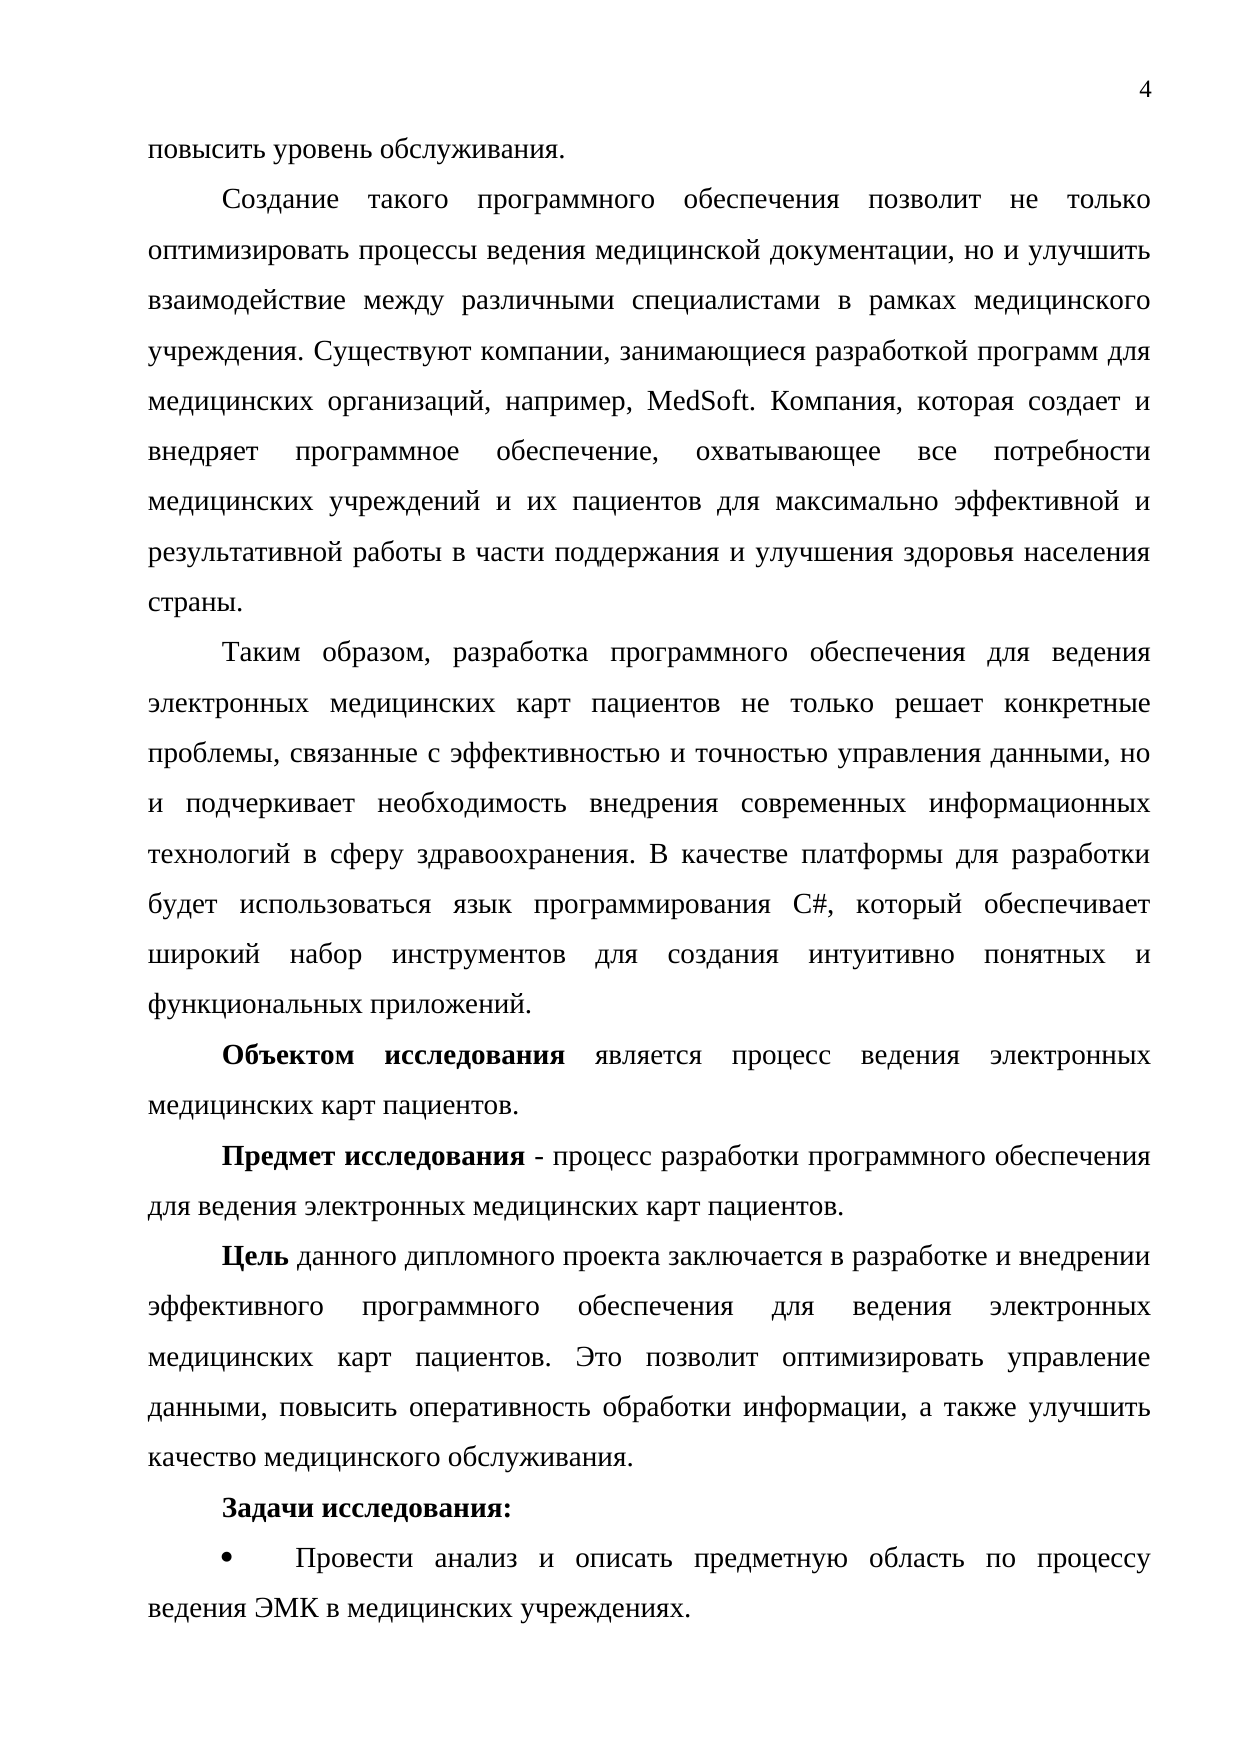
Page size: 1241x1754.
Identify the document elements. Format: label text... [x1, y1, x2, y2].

list Провести анализ и описать предметную область по процессу ведения ЭМК в медицинских учреждениях. [148, 1540, 1152, 1624]
text Таким образом, разработка программного обеспечения для ведения электронных медицинских карт пациентов не только решает конкретные проблемы, связанные с эффективностью и точностью управления данными, но и подчеркивает необходимость внедрения современных информационных технологий в сферу здравоохранения. В качестве платформы для разработки будет использоваться язык программирования C#, который обеспечивает широкий набор инструментов для создания интуитивно понятных и функциональных приложений. [148, 634, 1152, 1020]
text Задачи исследования: [148, 1490, 1152, 1523]
text Создание такого программного обеспечения позволит не только оптимизировать процессы ведения медицинской документации, но и улучшить взаимодействие между различными специалистами в рамках медицинского учреждения. Существуют компании, занимающиеся разработкой программ для медицинских организаций, например, MedSoft. Компания, которая создает и внедряет программное обеспечение, охватывающее все потребности медицинских учреждений и их пациентов для максимально эффективной и результативной работы в части поддержания и улучшения здоровья населения страны. [148, 182, 1152, 618]
text Объектом исследования является процесс ведения электронных медицинских карт пациентов. [148, 1037, 1152, 1121]
text Предмет исследования - процесс разработки программного обеспечения для ведения электронных медицинских карт пациентов. [148, 1138, 1152, 1221]
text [148, 131, 1152, 165]
text Цель данного дипломного проекта заключается в разработке и внедрении эффективного программного обеспечения для ведения электронных медицинских карт пациентов. Это позволит оптимизировать управление данными, повысить оперативность обработки информации, а также улучшить качество медицинского обслуживания. [148, 1238, 1152, 1473]
